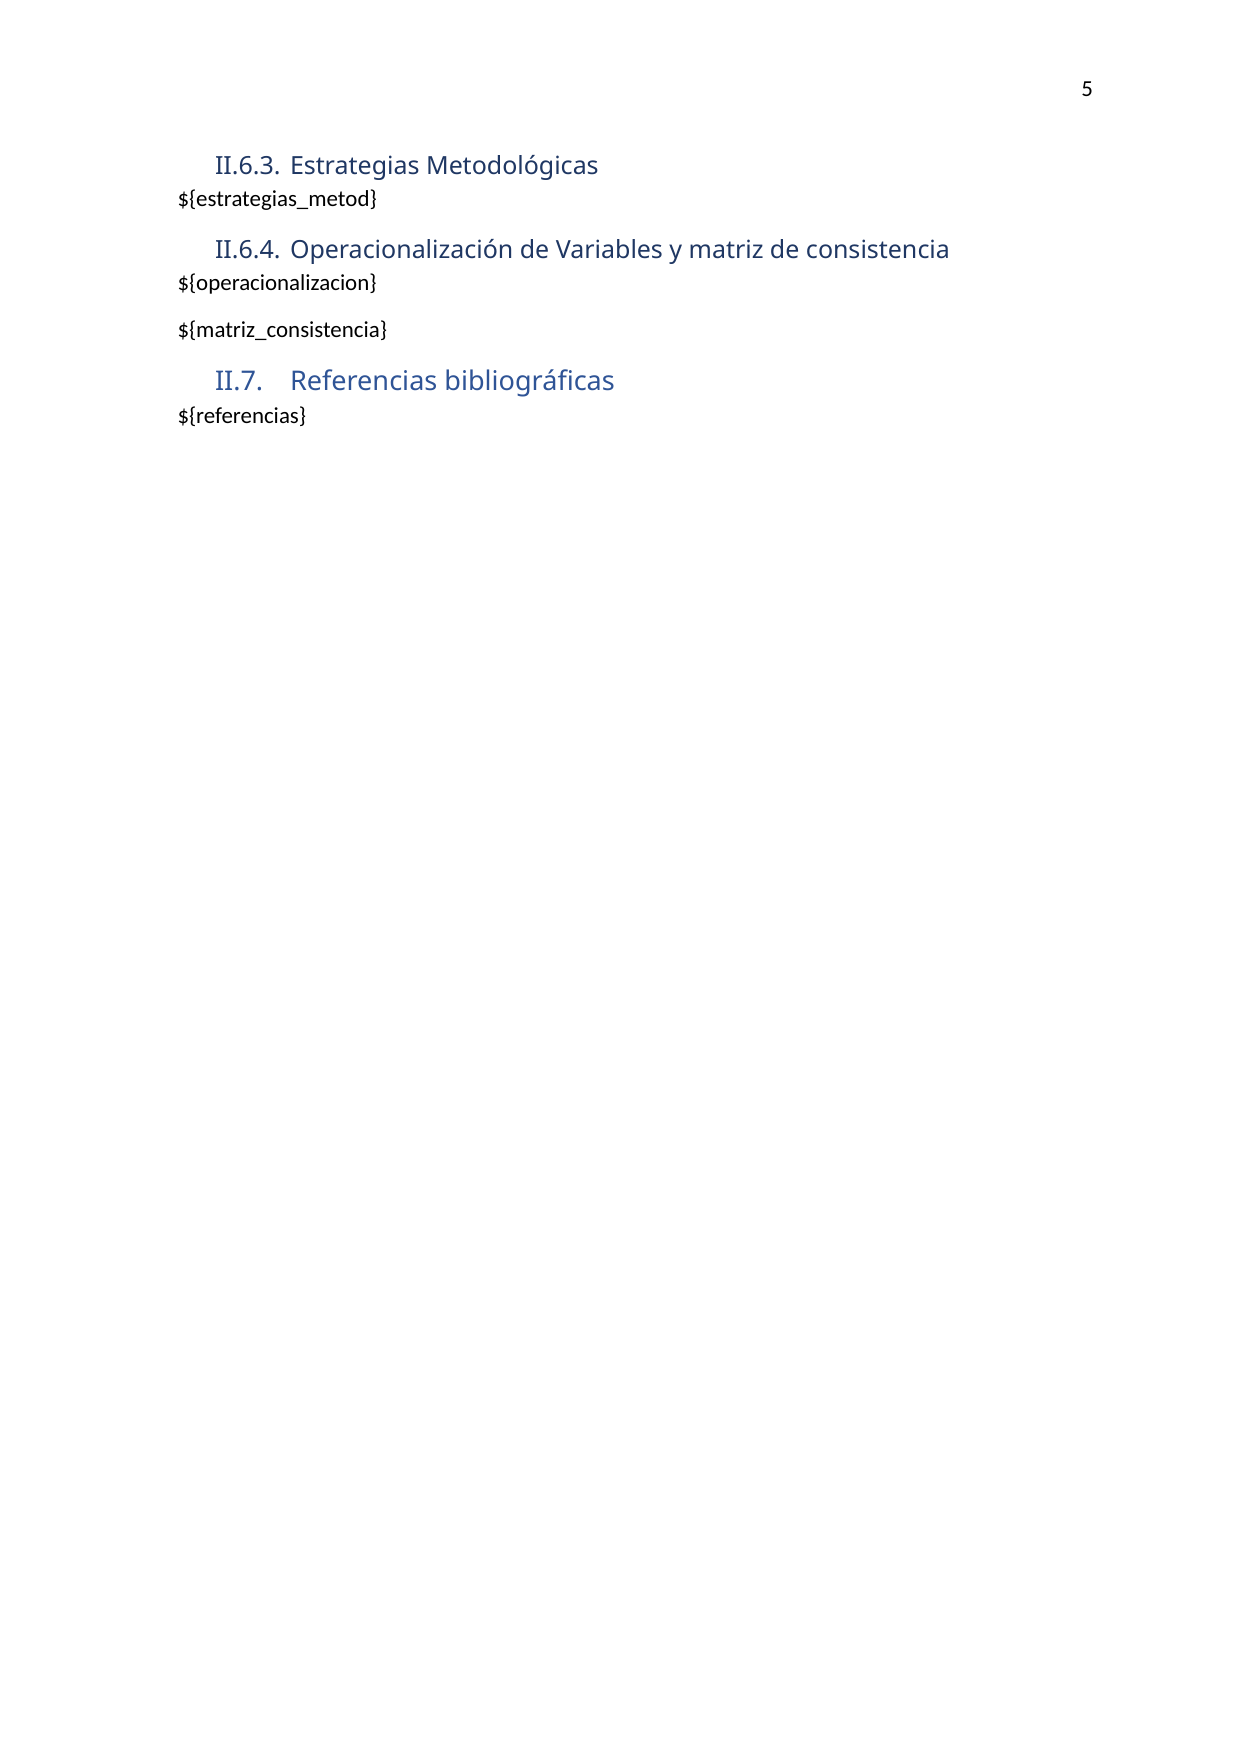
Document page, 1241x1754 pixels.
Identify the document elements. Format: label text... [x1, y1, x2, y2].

text ${operacionalizacion} [177, 268, 1092, 296]
subtitle Operacionalización de Variables y matriz de consistencia [215, 231, 1092, 265]
text ${matriz_consistencia} [177, 315, 1092, 343]
text ${referencias} [177, 402, 1092, 430]
subtitle Estrategias Metodológicas [215, 148, 1092, 182]
subtitle Referencias bibliográficas [215, 362, 1092, 399]
text ${estrategias_metod} [177, 184, 1092, 212]
